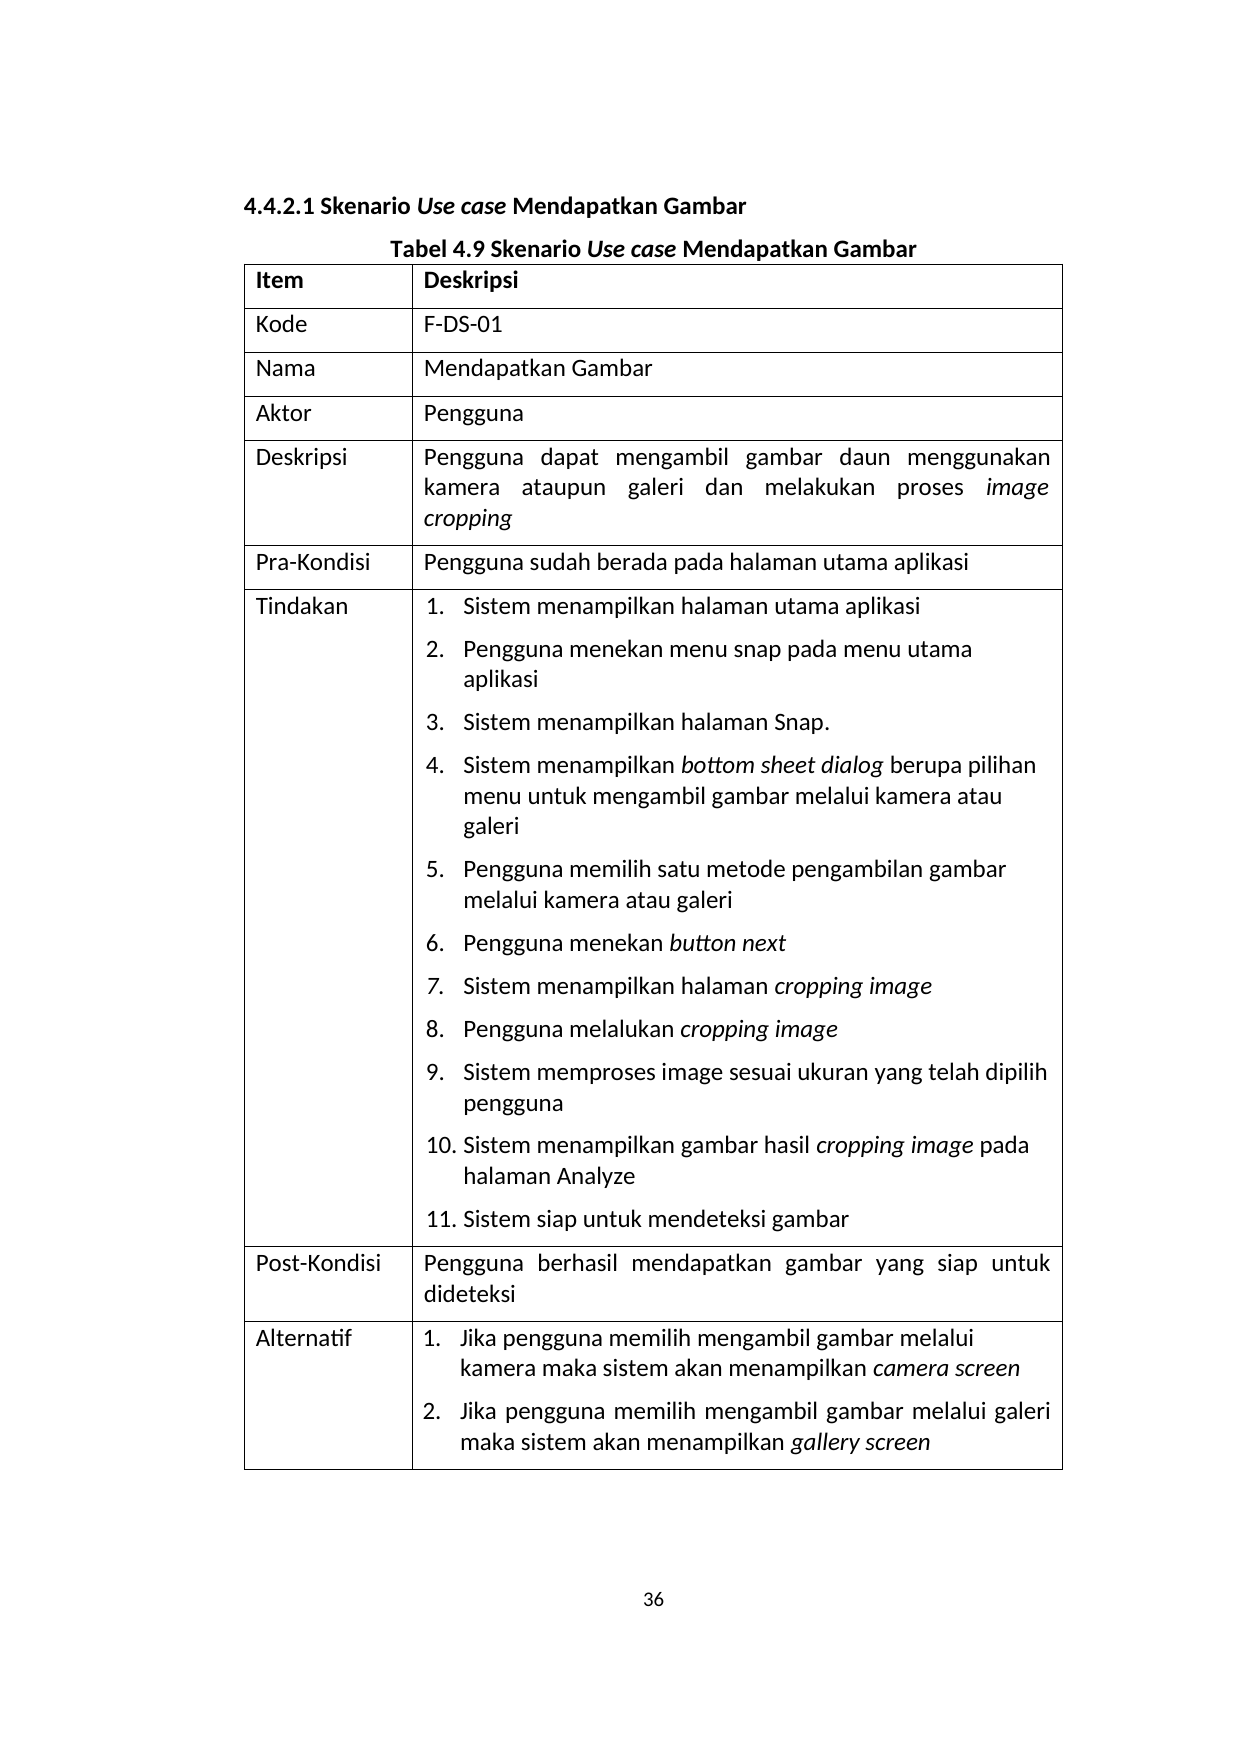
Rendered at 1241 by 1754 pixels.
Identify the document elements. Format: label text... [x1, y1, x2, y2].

table_header Deskripsi [413, 265, 1062, 307]
table_cell Deskripsi [245, 441, 412, 545]
table_cell Pra-Kondisi [245, 546, 412, 589]
table_cell F-DS-01 [413, 309, 1062, 352]
table_cell Pengguna dapat mengambil gambar daun menggunakan kamera ataupun galeri dan melakukan proses image cropping [413, 441, 1062, 545]
table_cell Jika pengguna memilih mengambil gambar melalui kamera maka sistem akan menampilkan camera screen Jika pengguna memilih mengambil gambar melalui galeri maka sistem akan menampilkan gallery screen [413, 1322, 1062, 1469]
table_cell Nama [245, 353, 412, 396]
table_cell Post-Kondisi [245, 1247, 412, 1321]
table_cell Pengguna berhasil mendapatkan gambar yang siap untuk dideteksi [413, 1247, 1062, 1321]
subtitle Skenario Use case Mendapatkan Gambar [244, 190, 1063, 220]
table_cell Mendapatkan Gambar [413, 353, 1062, 396]
table_cell Aktor [245, 397, 412, 440]
table_cell Pengguna [413, 397, 1062, 440]
table_header Item [245, 265, 412, 307]
table_cell Alternatif [245, 1322, 412, 1469]
table_cell Pengguna sudah berada pada halaman utama aplikasi [413, 546, 1062, 589]
table_cell Tindakan [245, 590, 412, 1246]
table_cell Sistem menampilkan halaman utama aplikasi Pengguna menekan menu snap pada menu utama aplikasi Sistem menampilkan halaman Snap. Sistem menampilkan bottom sheet dialog berupa pilihan menu untuk mengambil gambar melalui kamera atau galeri Pengguna memilih satu metode pengambilan gambar melalui kamera atau galeri Pengguna menekan button next Sistem menampilkan halaman cropping image Pengguna melalukan cropping image Sistem memproses image sesuai ukuran yang telah dipilih pengguna Sistem menampilkan gambar hasil cropping image pada halaman Analyze Sistem siap untuk mendeteksi gambar [413, 590, 1062, 1246]
table_cell Kode [245, 309, 412, 352]
